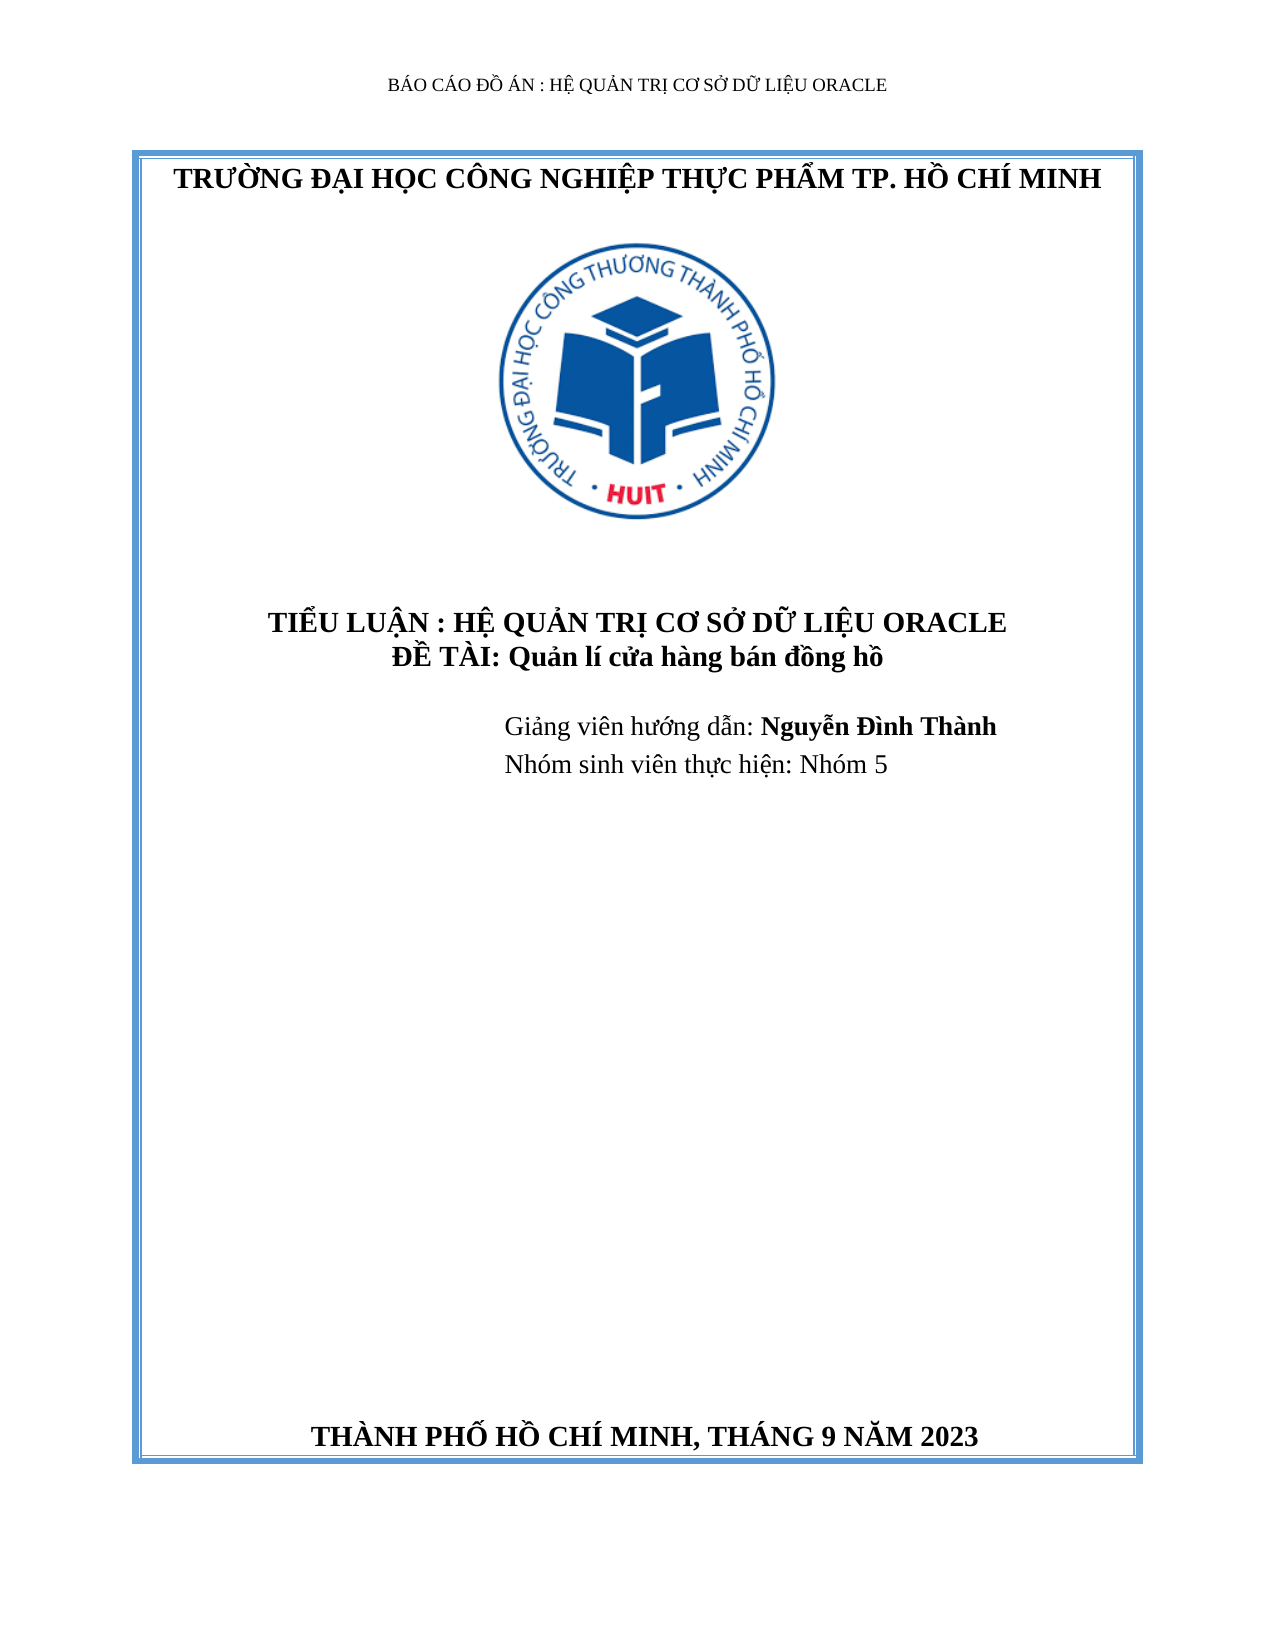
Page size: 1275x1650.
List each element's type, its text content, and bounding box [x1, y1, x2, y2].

text ĐỀ TÀI: Quản lí cửa hàng bán đồng hồ [150, 639, 1125, 673]
text Nhóm sinh viên thực hiện: Nhóm 5 [142, 736, 1133, 779]
picture [496, 241, 778, 523]
text TRƯỜNG ĐẠI HỌC CÔNG NGHIỆP THỰC PHẨM TP. HỒ CHÍ MINH [142, 159, 1133, 195]
text TIỂU LUẬN : HỆ QUẢN TRỊ CƠ SỞ DỮ LIỆU ORACLE [142, 594, 1133, 639]
text THÀNH PHỐ HỒ CHÍ MINH, THÁNG 9 NĂM 2023 [142, 1408, 1133, 1455]
text Giảng viên hướng dẫn: Nguyễn Đình Thành [150, 711, 1125, 736]
